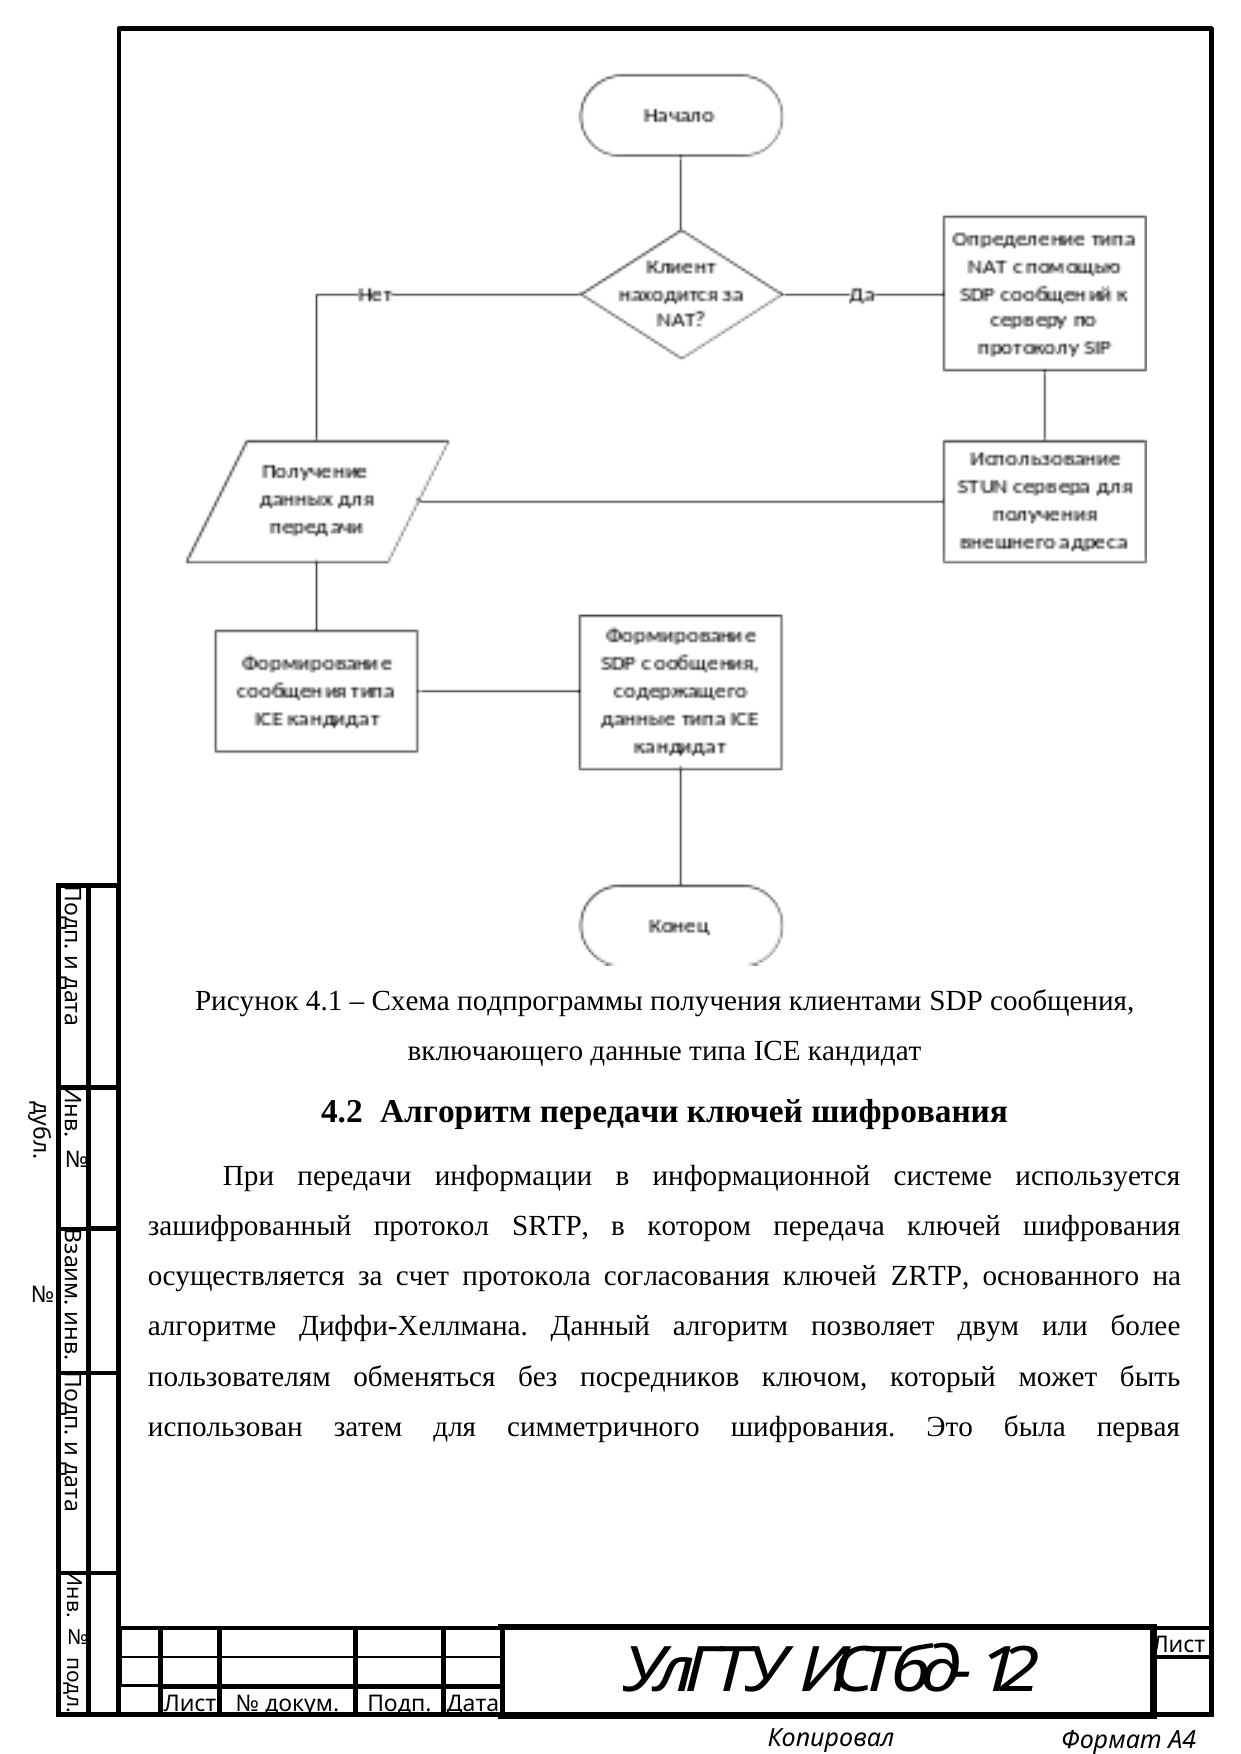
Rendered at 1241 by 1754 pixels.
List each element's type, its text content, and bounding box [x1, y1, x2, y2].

text Алгоритм передачи ключей шифрования [148, 1092, 1181, 1130]
text Рисунок 4.1 – Схема подпрограммы получения клиентами SDP сообщения, включающего данные типа ICE кандидат [148, 983, 1181, 1067]
